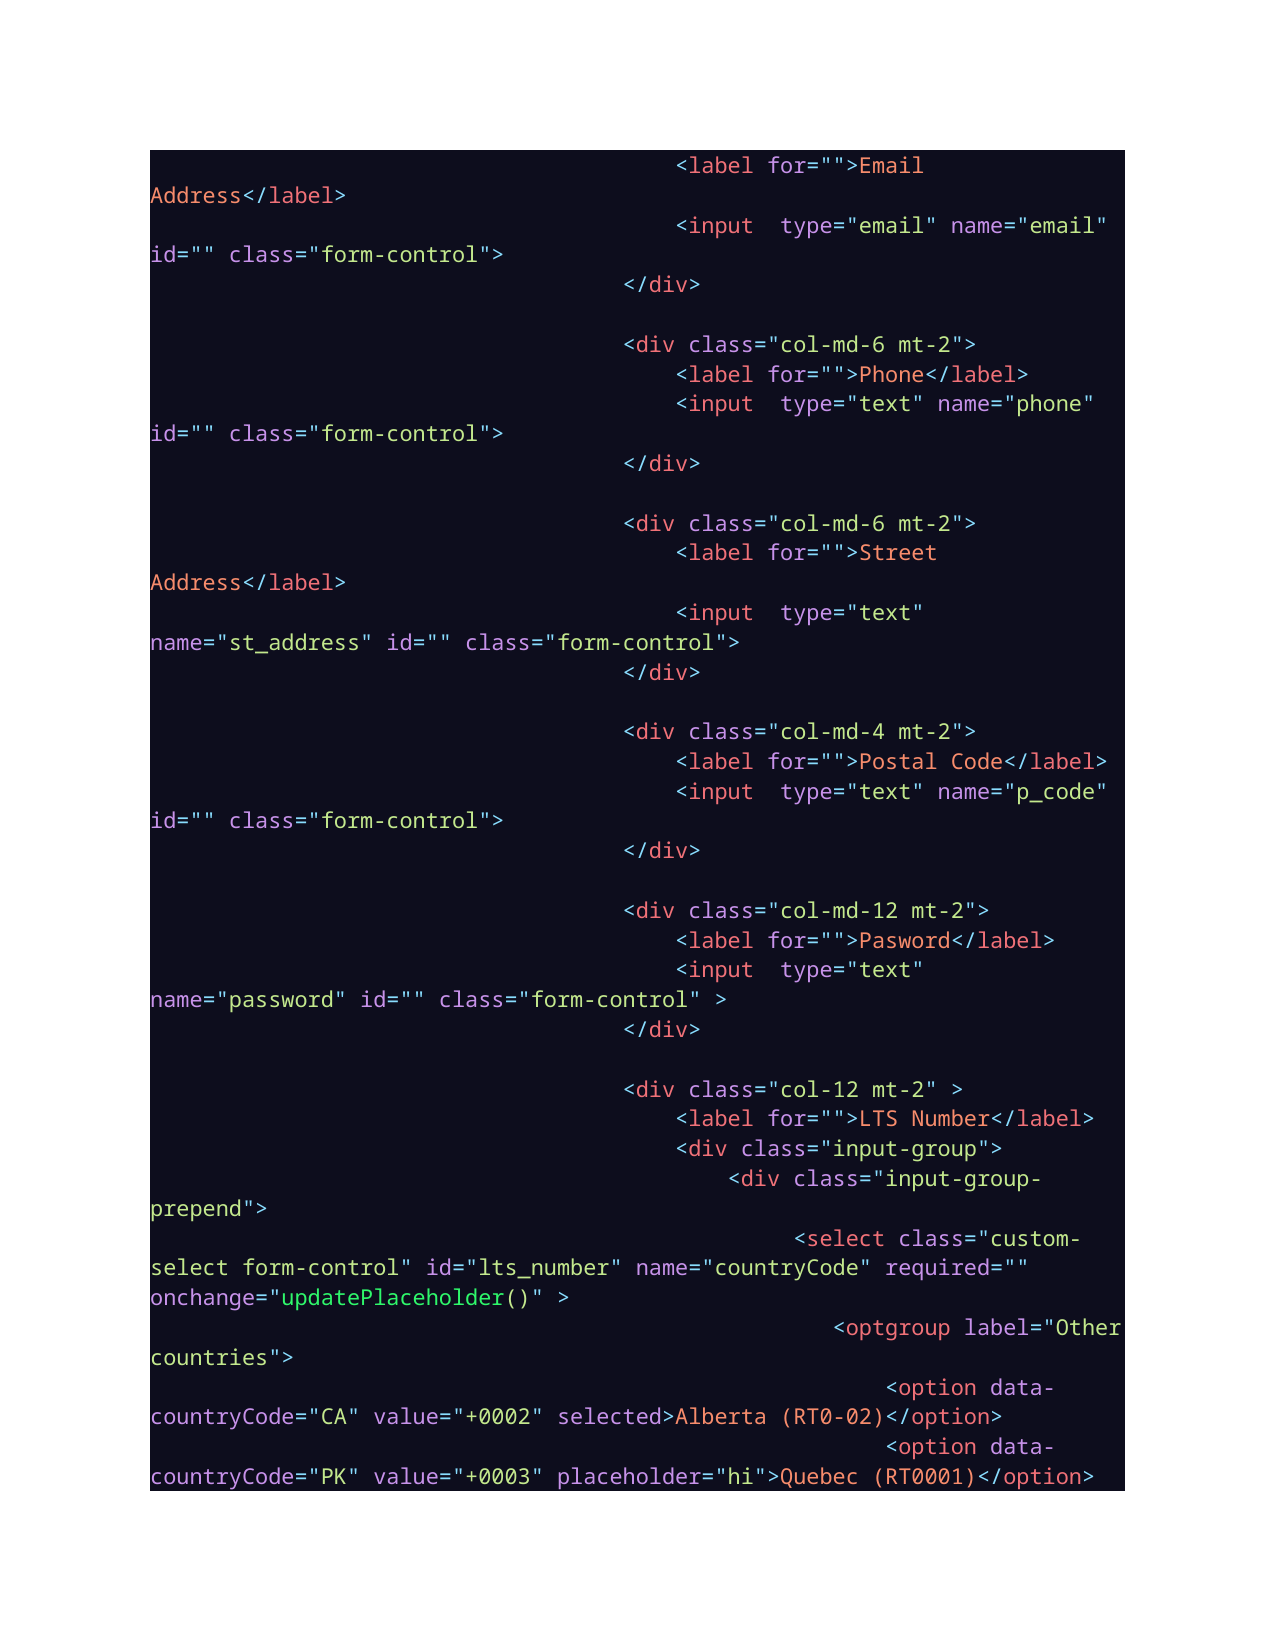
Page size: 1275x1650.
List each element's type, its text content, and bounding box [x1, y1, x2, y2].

text <optgroup label="Other countries"> [150, 1312, 1125, 1371]
text <label for="">LTS Number</label> [150, 1103, 1125, 1133]
text <label for="">Phone</label> [150, 358, 1125, 388]
text <option data-countryCode="CA" value="+0002" selected>Alberta (RT0-02)</option> [150, 1371, 1125, 1431]
text <input type="text" name="password" id="" class="form-control" > [150, 954, 1125, 1014]
text <label for="">Pasword</label> [150, 924, 1125, 954]
text </div> [150, 656, 1125, 686]
text <input type="text" name="phone" id="" class="form-control"> [150, 388, 1125, 448]
text <input type="text" name="p_code" id="" class="form-control"> [150, 776, 1125, 835]
text <label for="">Postal Code</label> [150, 746, 1125, 776]
text </div> [150, 448, 1125, 478]
text <option data-countryCode="PK" value="+0003" placeholder="hi">Quebec (RT0001)</option> [150, 1431, 1125, 1491]
text <div class="col-md-6 mt-2"> [150, 329, 1125, 358]
text <div class="input-group-prepend"> [150, 1163, 1125, 1222]
text <label for="">Street Address</label> [150, 537, 1125, 597]
text <div class="input-group"> [150, 1133, 1125, 1163]
text </div> [150, 1014, 1125, 1044]
text <label for="">Email Address</label> [150, 150, 1125, 209]
text <input type="email" name="email" id="" class="form-control"> [150, 209, 1125, 269]
text <div class="col-md-12 mt-2"> [150, 895, 1125, 924]
text <input type="text" name="st_address" id="" class="form-control"> [150, 597, 1125, 656]
text </div> [150, 835, 1125, 865]
text </div> [150, 269, 1125, 299]
text <div class="col-md-4 mt-2"> [150, 716, 1125, 746]
text <div class="col-md-6 mt-2"> [150, 507, 1125, 537]
text <div class="col-12 mt-2" > [150, 1073, 1125, 1103]
text <select class="custom-select form-control" id="lts_number" name="countryCode" required="" onchange="updatePlaceholder()" > [150, 1222, 1125, 1312]
